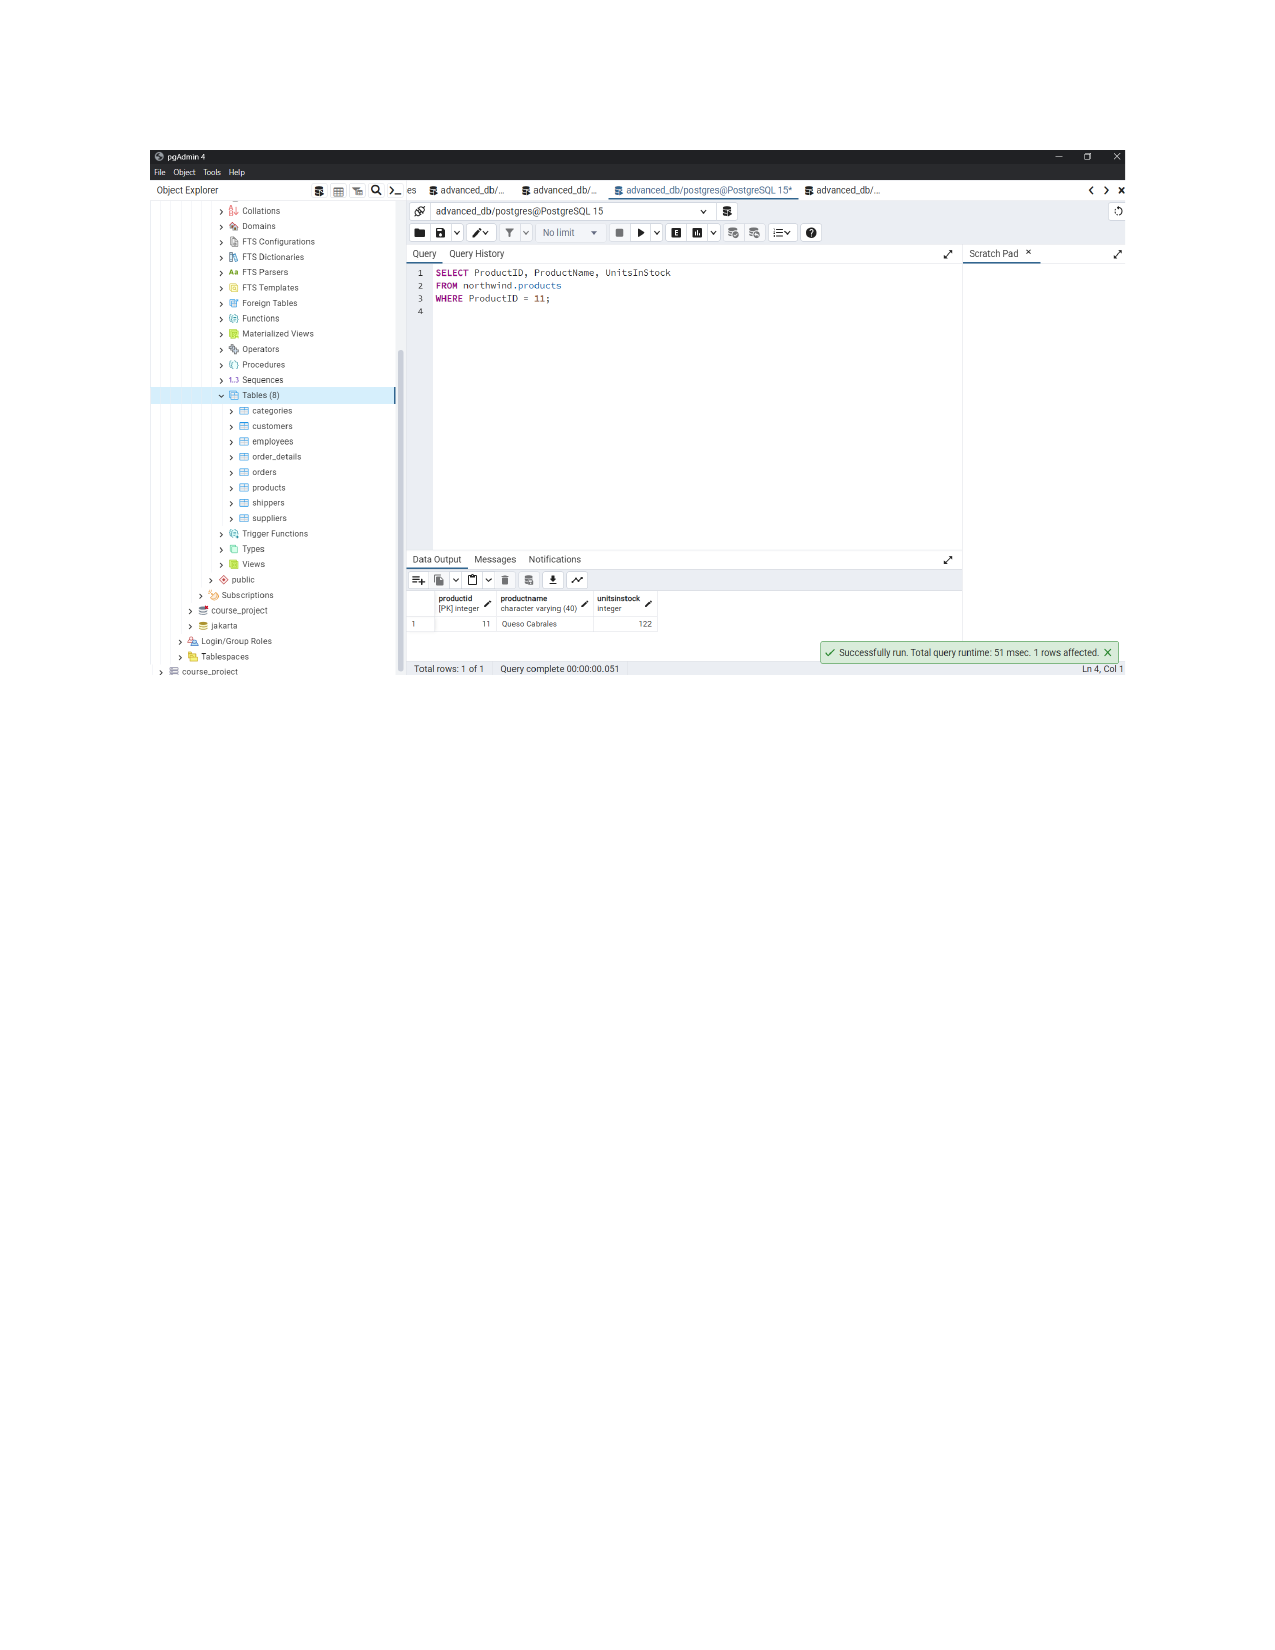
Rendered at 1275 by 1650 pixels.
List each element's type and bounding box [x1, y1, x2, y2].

picture [150, 150, 1125, 675]
